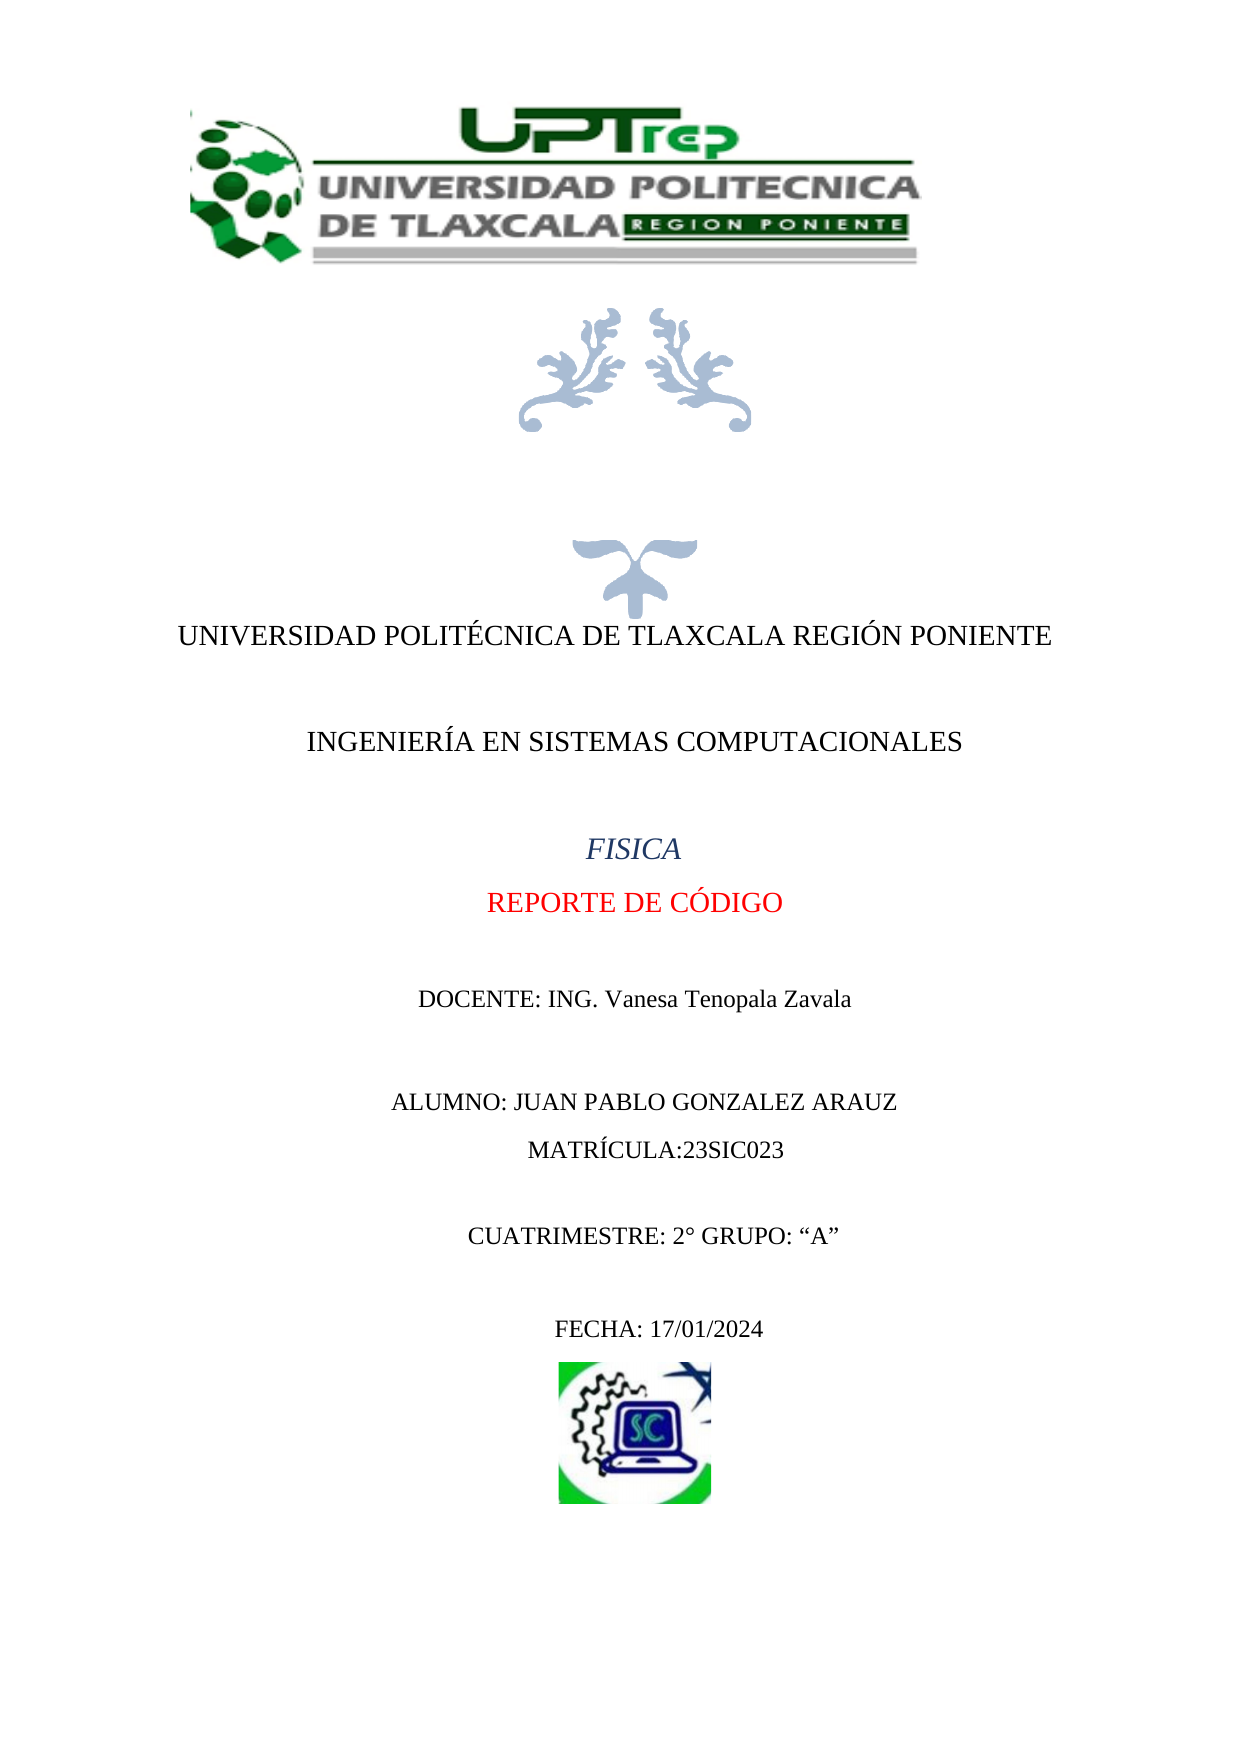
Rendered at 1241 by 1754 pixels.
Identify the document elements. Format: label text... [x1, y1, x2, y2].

text FISICA [177, 830, 1092, 866]
text ALUMNO: JUAN PABLO GONZALEZ ARAUZ [252, 1087, 1092, 1116]
text MATRÍCULA:23SIC023 [252, 1135, 1092, 1164]
text INGENIERÍA EN SISTEMAS COMPUTACIONALES [177, 724, 1092, 758]
picture [190, 44, 922, 432]
text DOCENTE: ING. Vanesa Tenopala Zavala [177, 984, 1092, 1013]
text CUATRIMESTRE: 2° GRUPO: “A” [177, 1221, 1092, 1250]
text UNIVERSIDAD POLITÉCNICA DE TLAXCALA REGIÓN PONIENTE [177, 618, 1092, 652]
picture [572, 540, 698, 619]
text FECHA: 17/01/2024 [252, 1314, 1092, 1343]
text REPORTE DE CÓDIGO [177, 885, 1092, 919]
picture [558, 1362, 712, 1504]
